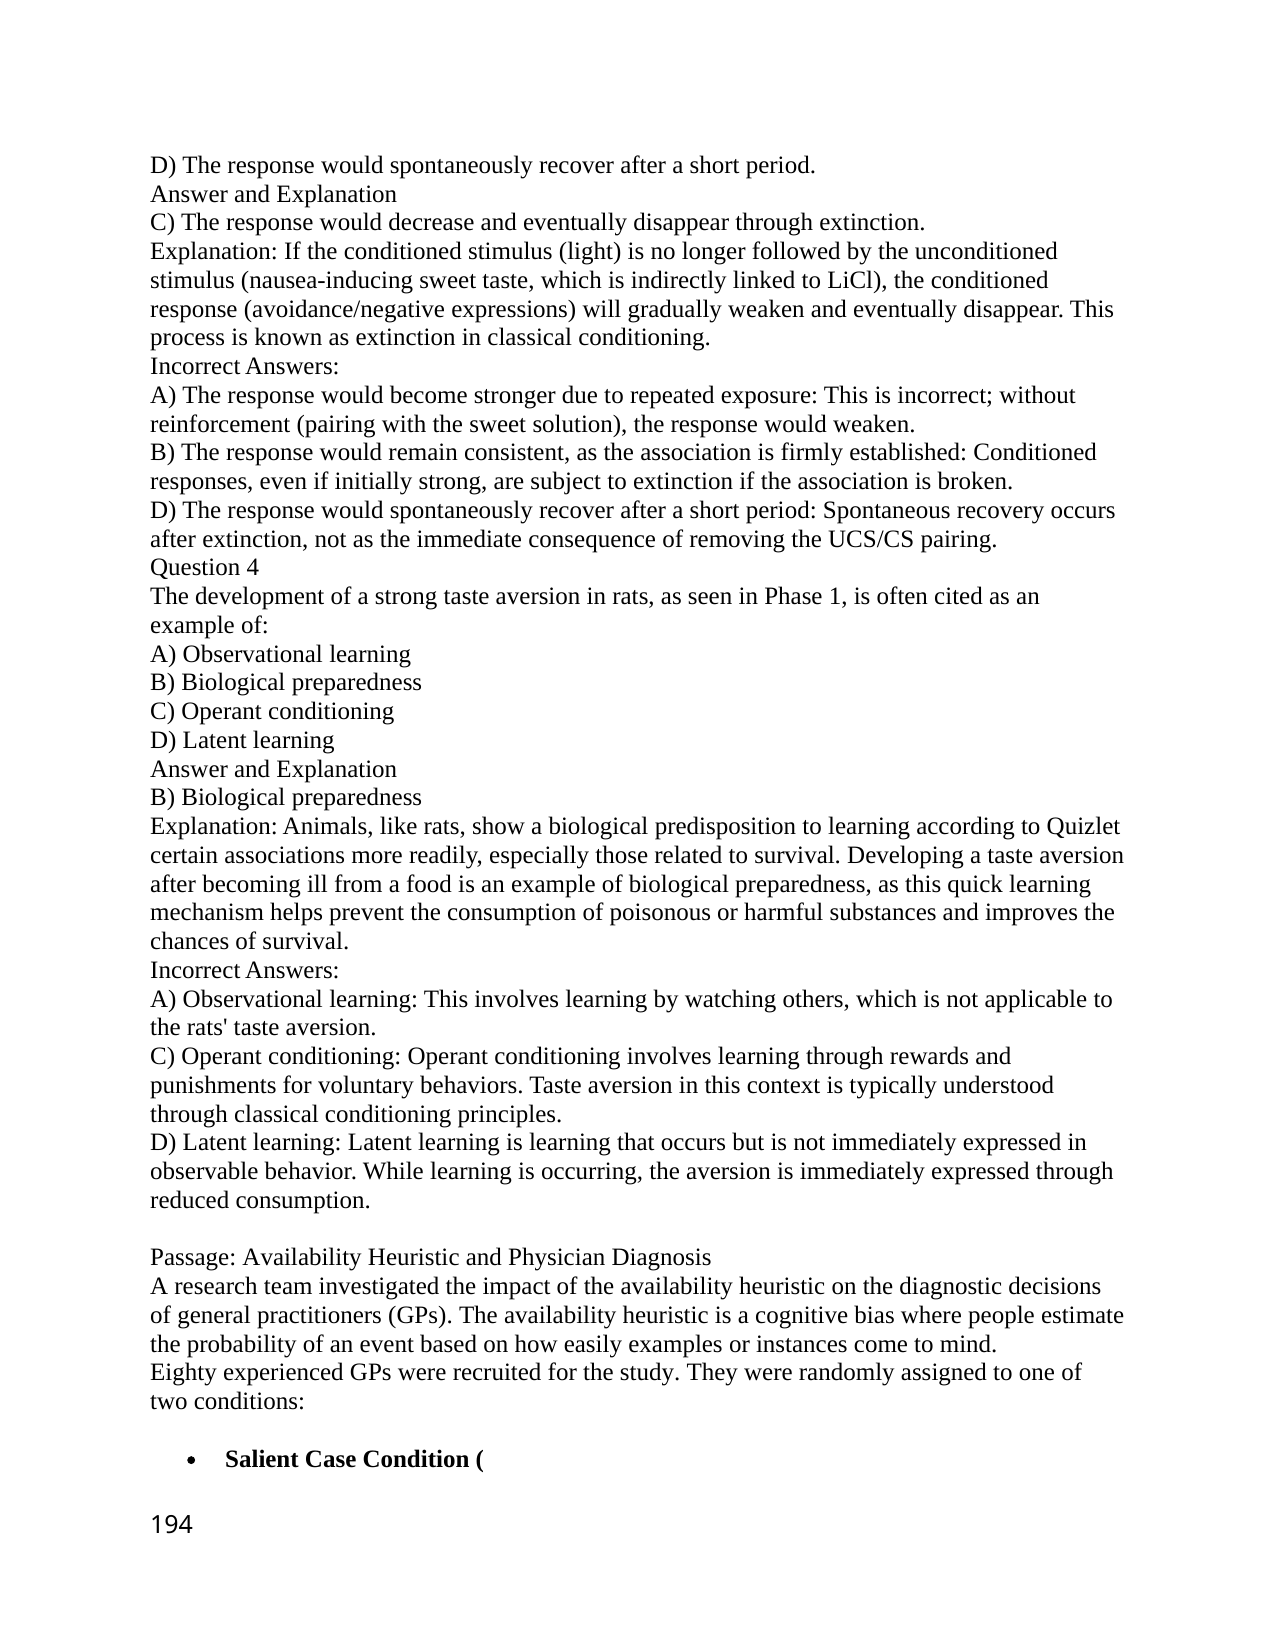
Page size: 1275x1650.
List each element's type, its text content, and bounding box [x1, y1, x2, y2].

text A) The response would become stronger due to repeated exposure: This is incorrect; without reinforcement (pairing with the sweet solution), the response would weaken. [150, 380, 1125, 437]
text Eighty experienced GPs were recruited for the study. They were randomly assigned to one of two conditions: [150, 1357, 1125, 1415]
text Incorrect Answers: [150, 351, 1125, 380]
text Answer and Explanation [150, 754, 1125, 782]
text C) Operant conditioning: Operant conditioning involves learning through rewards and punishments for voluntary behaviors. Taste aversion in this context is typically understood through classical conditioning principles. [150, 1041, 1125, 1127]
text D) Latent learning: Latent learning is learning that occurs but is not immediately expressed in observable behavior. While learning is occurring, the aversion is immediately expressed through reduced consumption. [150, 1127, 1125, 1214]
text The development of a strong taste aversion in rats, as seen in Phase 1, is often cited as an example of: [150, 581, 1125, 639]
text Question 4 [150, 552, 1125, 581]
text D) Latent learning [150, 725, 1125, 754]
text B) Biological preparedness [150, 782, 1125, 811]
text A) Observational learning [150, 639, 1125, 667]
text Incorrect Answers: [150, 955, 1125, 984]
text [150, 207, 1125, 236]
text A research team investigated the impact of the availability heuristic on the diagnostic decisions of general practitioners (GPs). The availability heuristic is a cognitive bias where people estimate the probability of an event based on how easily examples or instances come to mind. [150, 1271, 1125, 1357]
text Answer and Explanation [150, 179, 1125, 207]
text D) The response would spontaneously recover after a short period. [150, 150, 1125, 179]
text B) The response would remain consistent, as the association is firmly established: Conditioned responses, even if initially strong, are subject to extinction if the association is broken. [150, 437, 1125, 495]
text Explanation: Animals, like rats, show a biological predisposition to learning according to Quizlet certain associations more readily, especially those related to survival. Developing a taste aversion after becoming ill from a food is an example of biological preparedness, as this quick learning mechanism helps prevent the consumption of poisonous or harmful substances and improves the chances of survival. [150, 811, 1125, 955]
list Salient Case Condition ( [187, 1444, 1125, 1473]
text B) Biological preparedness [150, 667, 1125, 696]
text C) Operant conditioning [150, 696, 1125, 725]
text Passage: Availability Heuristic and Physician Diagnosis [150, 1242, 1125, 1271]
text A) Observational learning: This involves learning by watching others, which is not applicable to the rats' taste aversion. [150, 984, 1125, 1041]
text D) The response would spontaneously recover after a short period: Spontaneous recovery occurs after extinction, not as the immediate consequence of removing the UCS/CS pairing. [150, 495, 1125, 552]
text Explanation: If the conditioned stimulus (light) is no longer followed by the unconditioned stimulus (nausea-inducing sweet taste, which is indirectly linked to LiCl), the conditioned response (avoidance/negative expressions) will gradually weaken and eventually disappear. This process is known as extinction in classical conditioning. [150, 236, 1125, 351]
